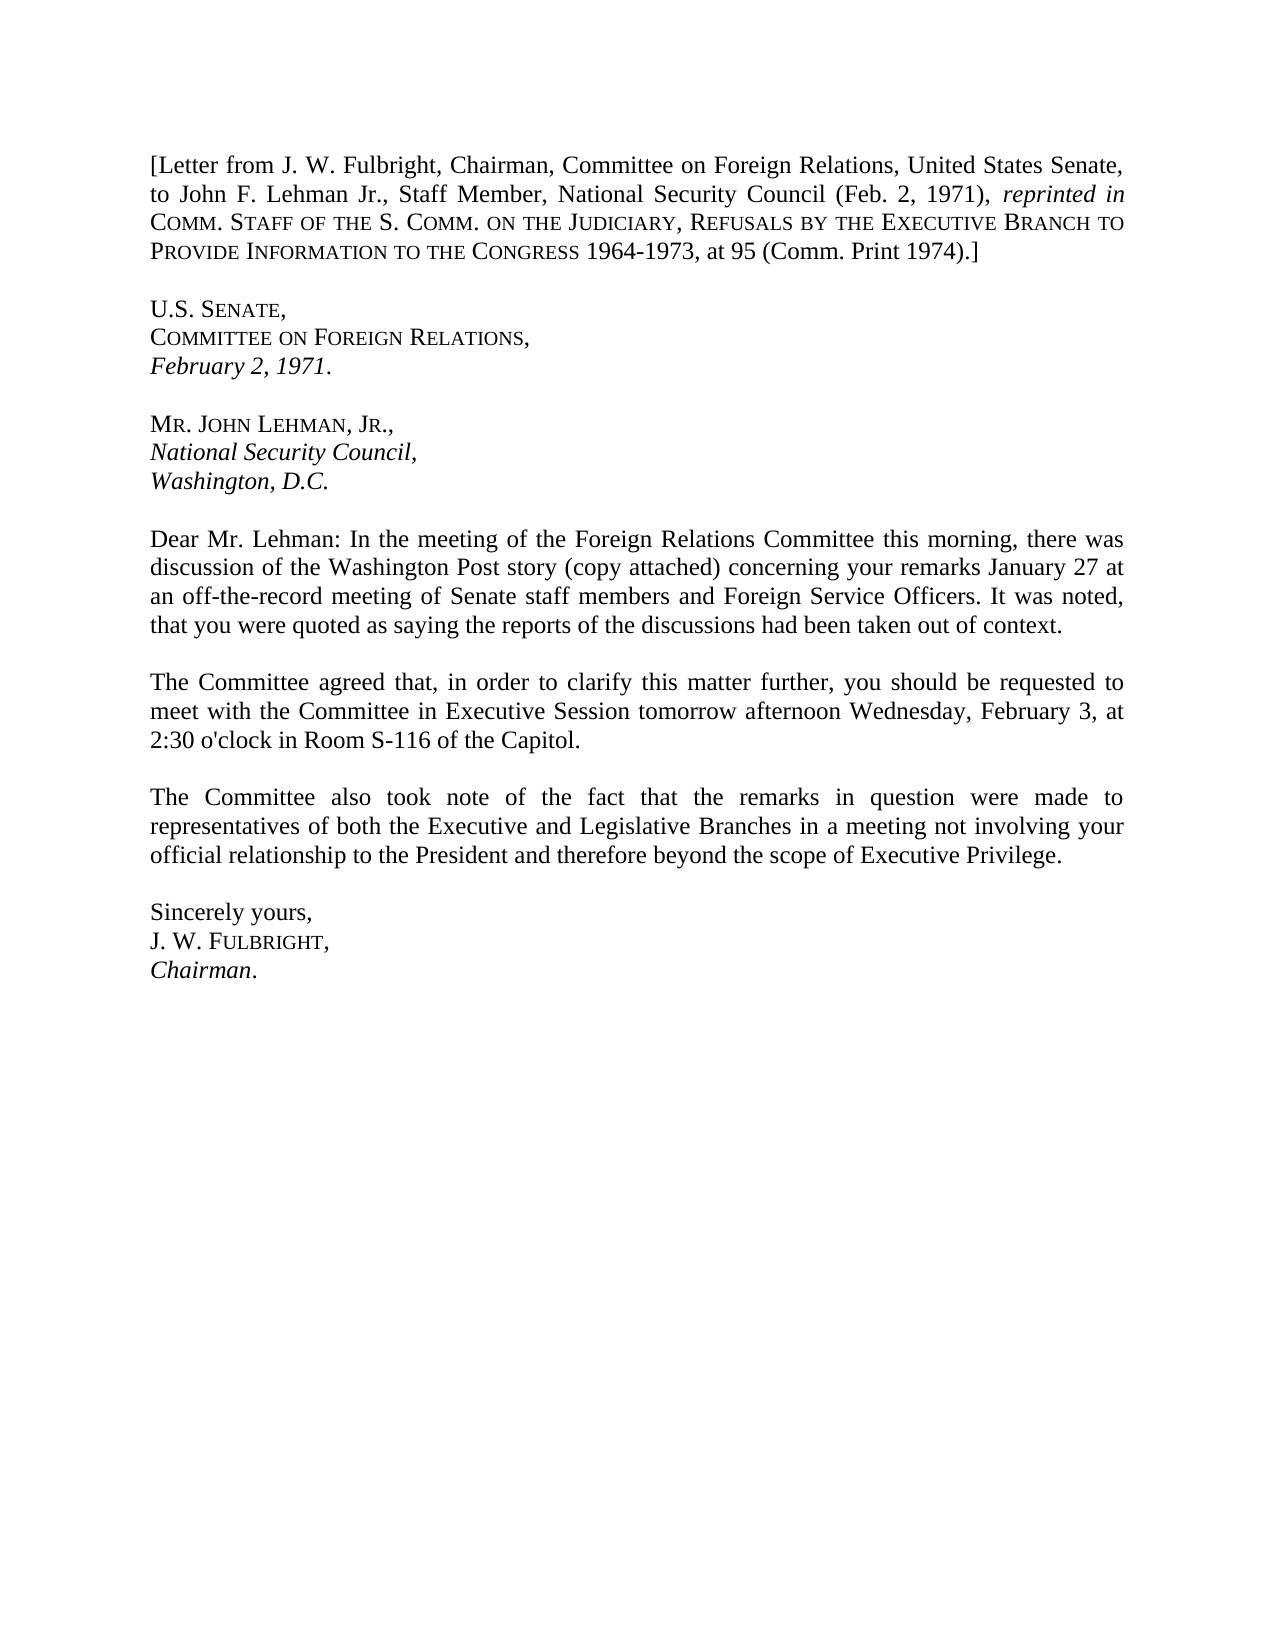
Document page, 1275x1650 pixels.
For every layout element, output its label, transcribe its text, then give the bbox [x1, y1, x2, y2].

text Washington, D.C. [150, 466, 1125, 495]
text The Committee agreed that, in order to clarify this matter further, you should be requested to meet with the Committee in Executive Session tomorrow afternoon Wednesday, February 3, at 2:30 o'clock in Room S-116 of the Capitol. [150, 667, 1125, 754]
text Mr. John Lehman, Jr., [150, 409, 1125, 437]
text Dear Mr. Lehman: In the meeting of the Foreign Relations Committee this morning, there was discussion of the Washington Post story (copy attached) concerning your remarks January 27 at an off-the-record meeting of Senate staff members and Foreign Service Officers. It was noted, that you were quoted as saying the reports of the discussions had been taken out of context. [150, 524, 1125, 639]
text Sincerely yours, [150, 897, 1125, 926]
text U.S. Senate, [150, 294, 1125, 322]
text J. W. Fulbright, [150, 926, 1125, 955]
text February 2, 1971. [150, 351, 1125, 380]
text National Security Council, [150, 437, 1125, 466]
text Committee on Foreign Relations, [150, 322, 1125, 351]
text Chairman. [150, 955, 1125, 984]
text [Letter from J. W. Fulbright, Chairman, Committee on Foreign Relations, United States Senate, to John F. Lehman Jr., Staff Member, National Security Council (Feb. 2, 1971), reprinted in Comm. Staff of the S. Comm. on the Judiciary, Refusals by the Executive Branch to Provide Information to the Congress 1964-1973, at 95 (Comm. Print 1974).] [150, 150, 1125, 265]
text The Committee also took note of the fact that the remarks in question were made to representatives of both the Executive and Legislative Branches in a meeting not involving your official relationship to the President and therefore beyond the scope of Executive Privilege. [150, 782, 1125, 869]
